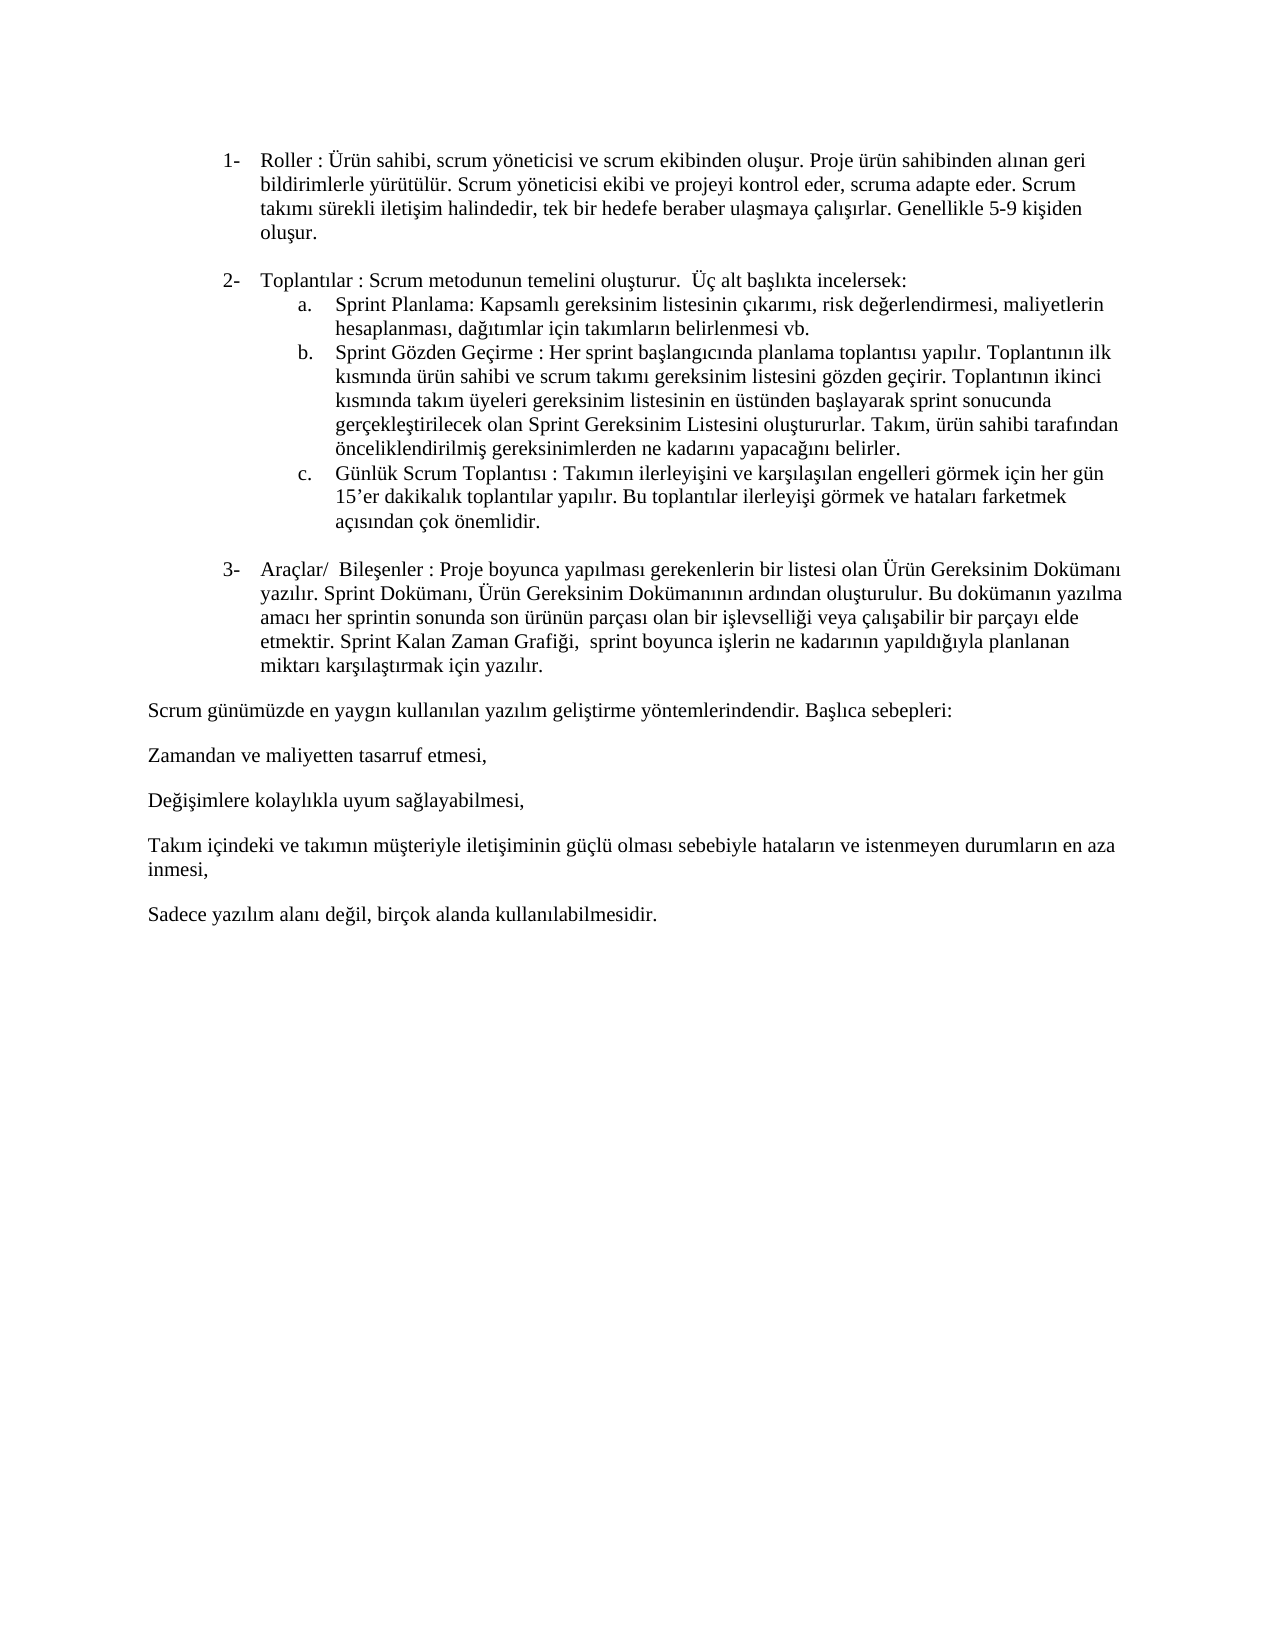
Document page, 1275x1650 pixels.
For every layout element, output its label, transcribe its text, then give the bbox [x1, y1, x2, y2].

list Sprint Gözden Geçirme : Her sprint başlangıcında planlama toplantısı yapılır. Toplantının ilk kısmında ürün sahibi ve scrum takımı gereksinim listesini gözden geçirir. Toplantının ikinci kısmında takım üyeleri gereksinim listesinin en üstünden başlayarak sprint sonucunda gerçekleştirilecek olan Sprint Gereksinim Listesini oluştururlar. Takım, ürün sahibi tarafından önceliklendirilmiş gereksinimlerden ne kadarını yapacağını belirler. [298, 340, 1127, 460]
list Günlük Scrum Toplantısı : Takımın ilerleyişini ve karşılaşılan engelleri görmek için her gün 15’er dakikalık toplantılar yapılır. Bu toplantılar ilerleyişi görmek ve hataları farketmek açısından çok önemlidir. [298, 460, 1127, 533]
text Scrum günümüzde en yaygın kullanılan yazılım geliştirme yöntemlerindendir. Başlıca sebepleri: [148, 698, 1127, 722]
list Toplantılar : Scrum metodunun temelini oluşturur. Üç alt başlıkta incelersek: [223, 268, 1127, 292]
text Zamandan ve maliyetten tasarruf etmesi, [148, 743, 1127, 767]
text Değişimlere kolaylıkla uyum sağlayabilmesi, [148, 788, 1127, 812]
text Takım içindeki ve takımın müşteriyle iletişiminin güçlü olması sebebiyle hataların ve istenmeyen durumların en aza inmesi, [148, 832, 1127, 881]
list Roller : Ürün sahibi, scrum yöneticisi ve scrum ekibinden oluşur. Proje ürün sahibinden alınan geri bildirimlerle yürütülür. Scrum yöneticisi ekibi ve projeyi kontrol eder, scruma adapte eder. Scrum takımı sürekli iletişim halindedir, tek bir hedefe beraber ulaşmaya çalışırlar. Genellikle 5-9 kişiden oluşur. [223, 148, 1127, 244]
text Sadece yazılım alanı değil, birçok alanda kullanılabilmesidir. [148, 901, 1127, 926]
list Araçlar/ Bileşenler : Proje boyunca yapılması gerekenlerin bir listesi olan Ürün Gereksinim Dokümanı yazılır. Sprint Dokümanı, Ürün Gereksinim Dokümanının ardından oluşturulur. Bu dokümanın yazılma amacı her sprintin sonunda son ürünün parçası olan bir işlevselliği veya çalışabilir bir parçayı elde etmektir. Sprint Kalan Zaman Grafiği, sprint boyunca işlerin ne kadarının yapıldığıyla planlanan miktarı karşılaştırmak için yazılır. [223, 557, 1127, 677]
list Sprint Planlama: Kapsamlı gereksinim listesinin çıkarımı, risk değerlendirmesi, maliyetlerin hesaplanması, dağıtımlar için takımların belirlenmesi vb. [298, 292, 1127, 340]
